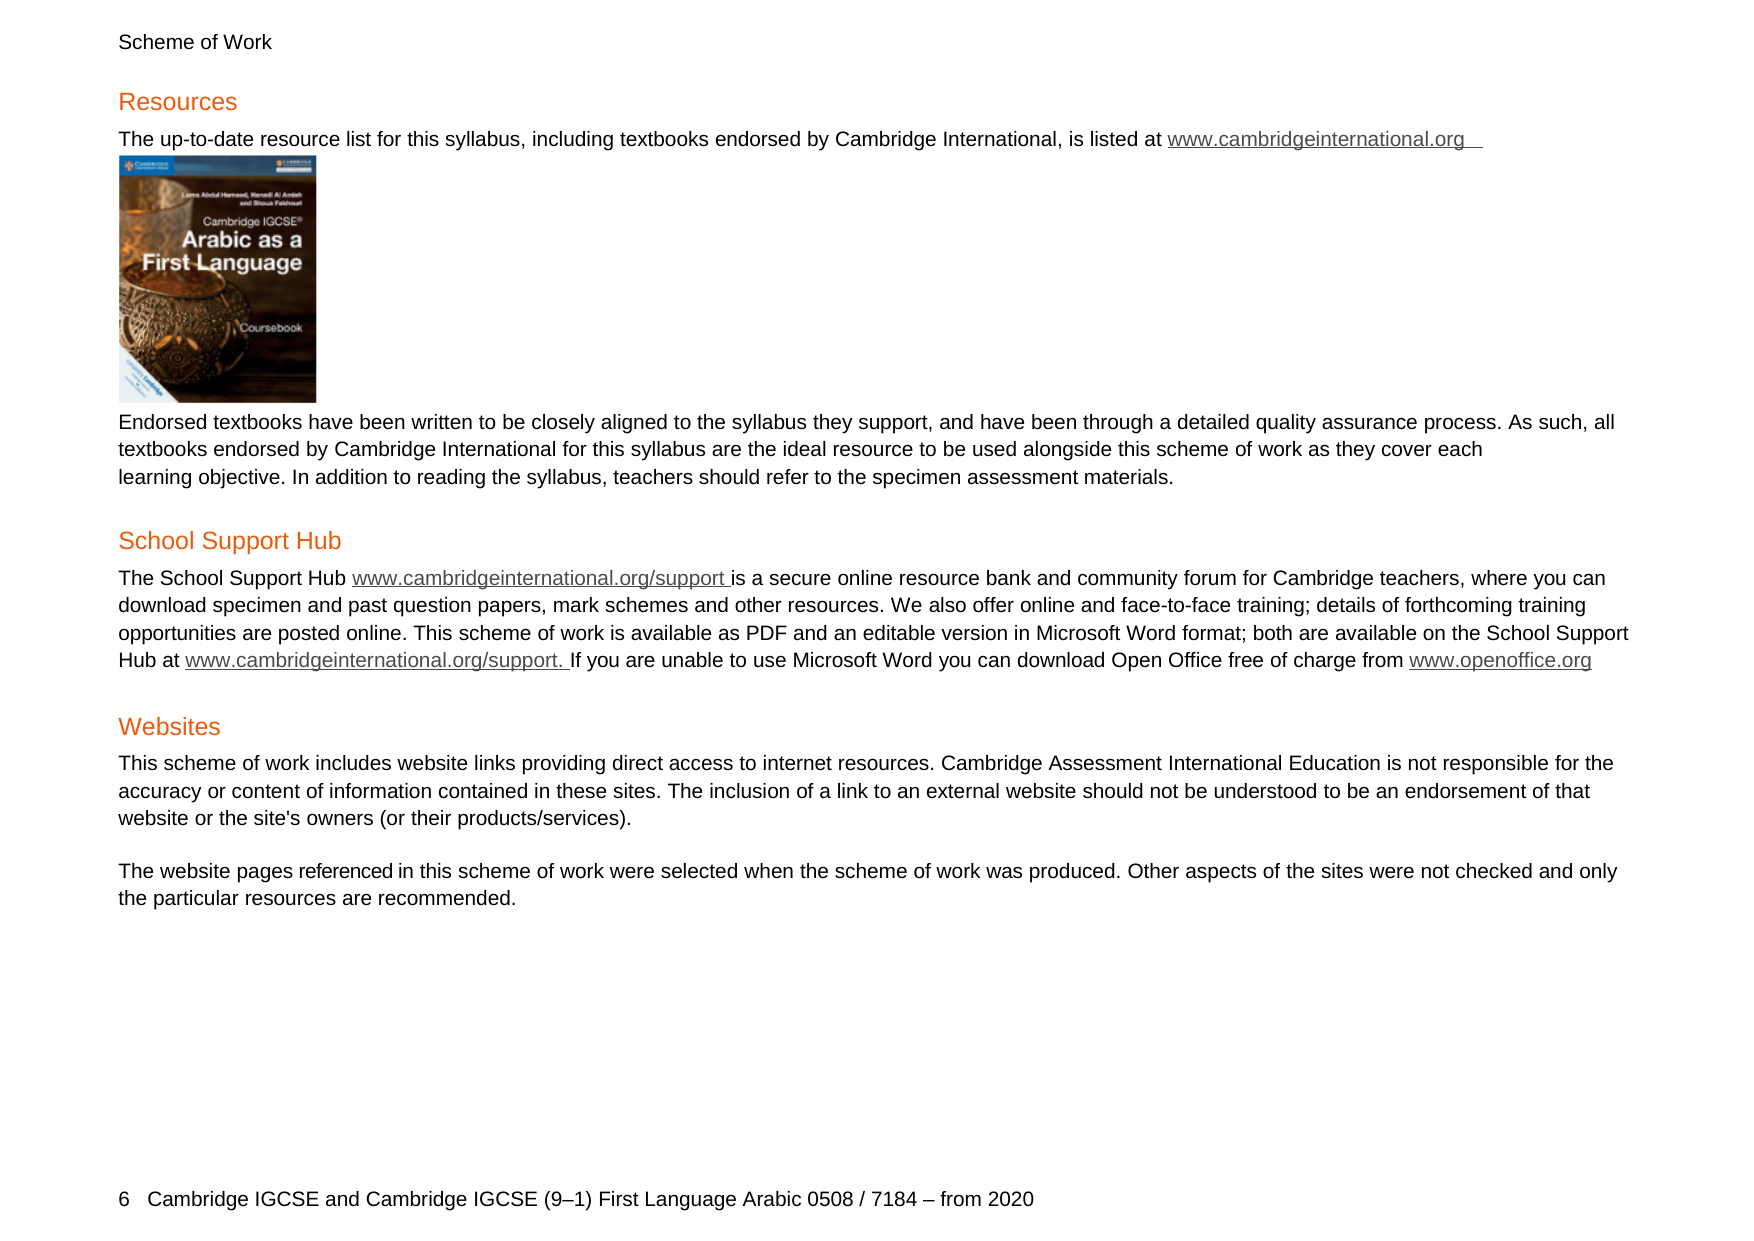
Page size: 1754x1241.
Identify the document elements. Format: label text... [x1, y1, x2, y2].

subtitle Resources [118, 87, 1639, 116]
text The School Support Hub www.cambridgeinternational.org/support is a secure online resource bank and community forum for Cambridge teachers, where you can download specimen and past question papers, mark schemes and other resources. We also offer online and face-to-face training; details of forthcoming training opportunities are posted online. This scheme of work is available as PDF and an editable version in Microsoft Word format; both are available on the School Support Hub at www.cambridgeinternational.org/support. If you are unable to use Microsoft Word you can download Open Office free of charge from www.openoffice.org [118, 565, 1639, 672]
text Endorsed textbooks have been written to be closely aligned to the syllabus they support, and have been through a detailed quality assurance process. As such, all textbooks endorsed by Cambridge International for this syllabus are the ideal resource to be used alongside this scheme of work as they cover each learning objective. In addition to reading the syllabus, teachers should refer to the specimen assessment materials. [118, 410, 1639, 489]
picture [118, 153, 319, 407]
text The up-to-date resource list for this syllabus, including textbooks endorsed by Cambridge International, is listed at www.cambridgeinternational.org [118, 126, 1639, 150]
text This scheme of work includes website links providing direct access to internet resources. Cambridge Assessment International Education is not responsible for the accuracy or content of information contained in these sites. The inclusion of a link to an external website should not be understood to be an endorsement of that website or the site's owners (or their products/services). [118, 751, 1639, 830]
subtitle School Support Hub [118, 526, 1639, 555]
text The website pages referenced in this scheme of work were selected when the scheme of work was produced. Other aspects of the sites were not checked and only the particular resources are recommended. [118, 858, 1639, 910]
subtitle Websites [118, 712, 1639, 741]
